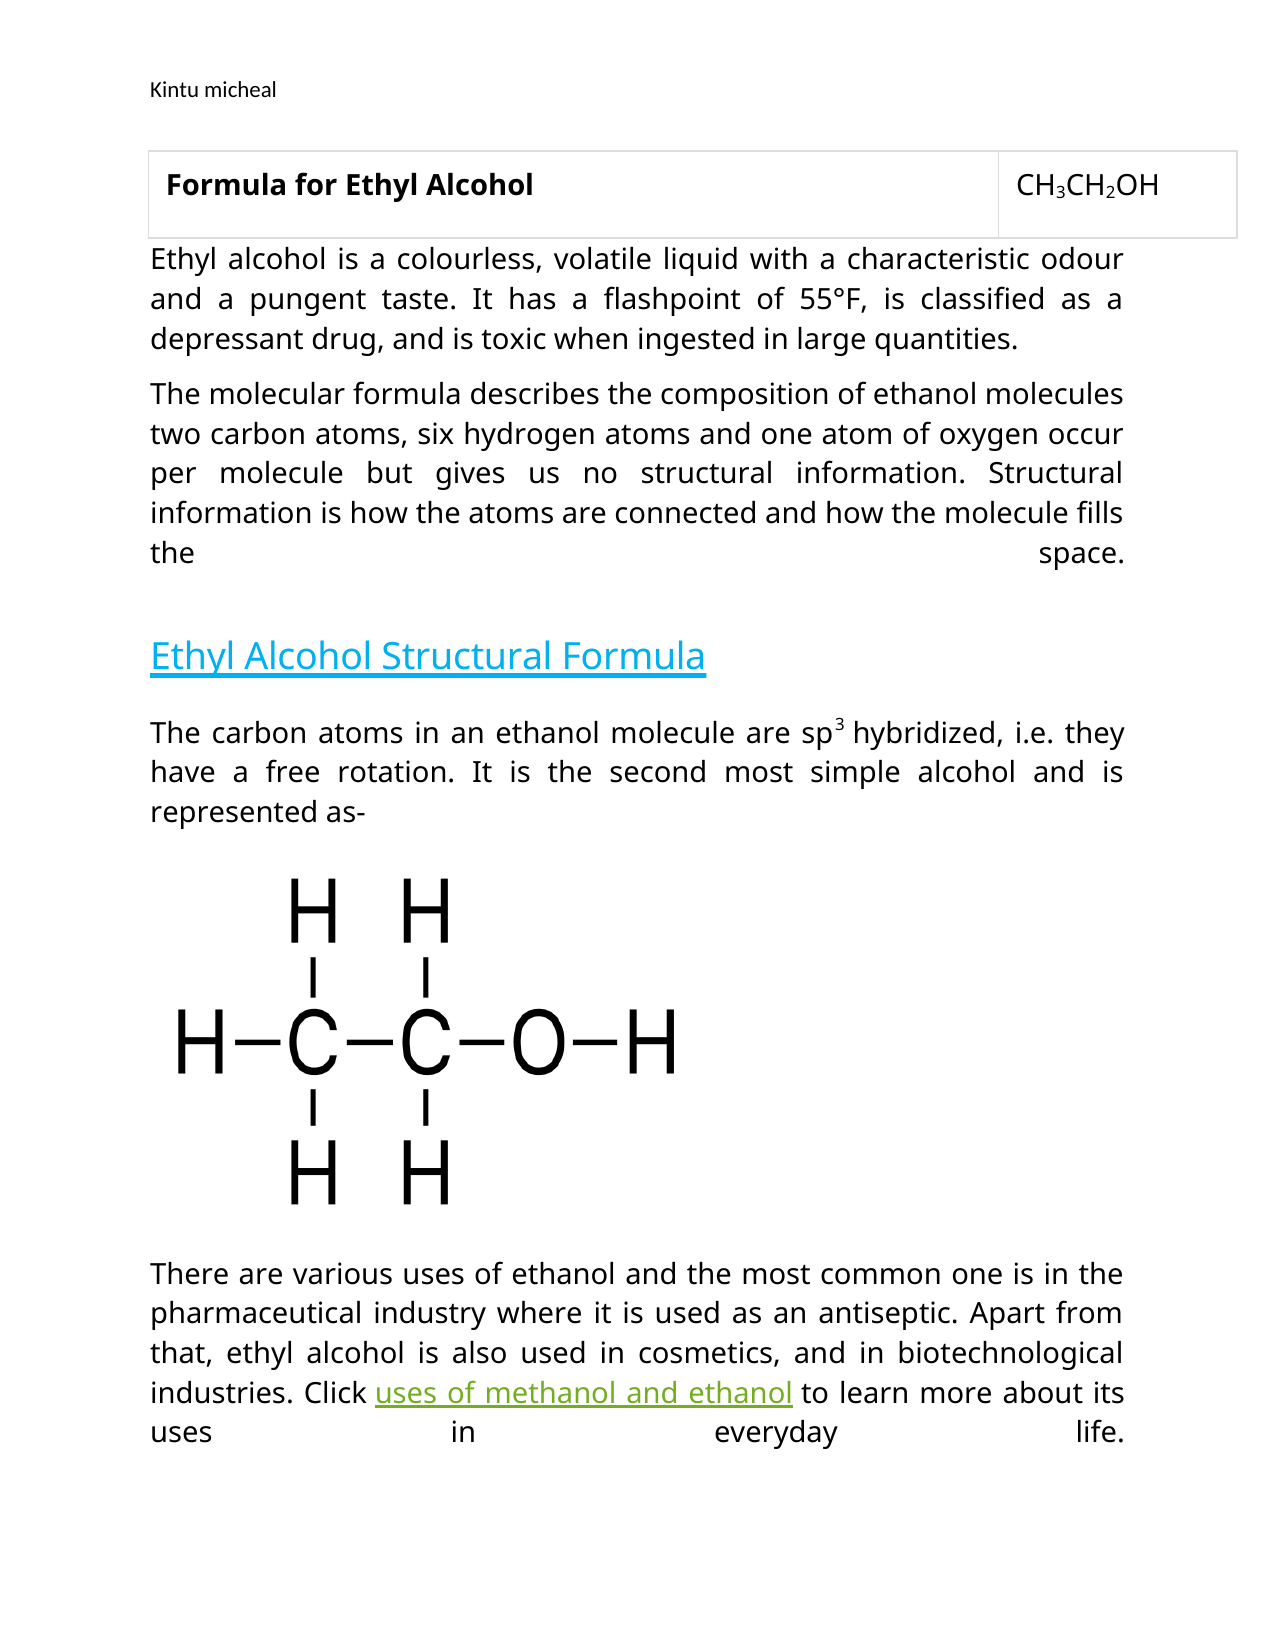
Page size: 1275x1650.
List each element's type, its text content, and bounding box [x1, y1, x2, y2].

text The molecular formula describes the composition of ethanol molecules two carbon atoms, six hydrogen atoms and one atom of oxygen occur per molecule but gives us no structural information. Structural information is how the atoms are connected and how the molecule fills the space. [150, 373, 1125, 601]
picture [150, 846, 700, 1238]
text Ethyl alcohol is a colourless, volatile liquid with a characteristic odour and a pungent taste. It has a flashpoint of 55°F, is classified as a depressant drug, and is toxic when ingested in large quantities. [150, 239, 1125, 358]
text The carbon atoms in an ethanol molecule are sp3 hybridized, i.e. they have a free rotation. It is the second most simple alcohol and is represented as- [150, 712, 1125, 831]
table_cell Formula for Ethyl Alcohol [149, 152, 998, 237]
table_cell CH3CH2OH [999, 152, 1236, 237]
text There are various uses of ethanol and the most common one is in the pharmaceutical industry where it is used as an antiseptic. Apart from that, ethyl alcohol is also used in cosmetics, and in biotechnological industries. Click uses of methanol and ethanol to learn more about its uses in everyday life. [150, 1253, 1125, 1480]
text Ethyl Alcohol Structural Formula [150, 630, 1125, 681]
